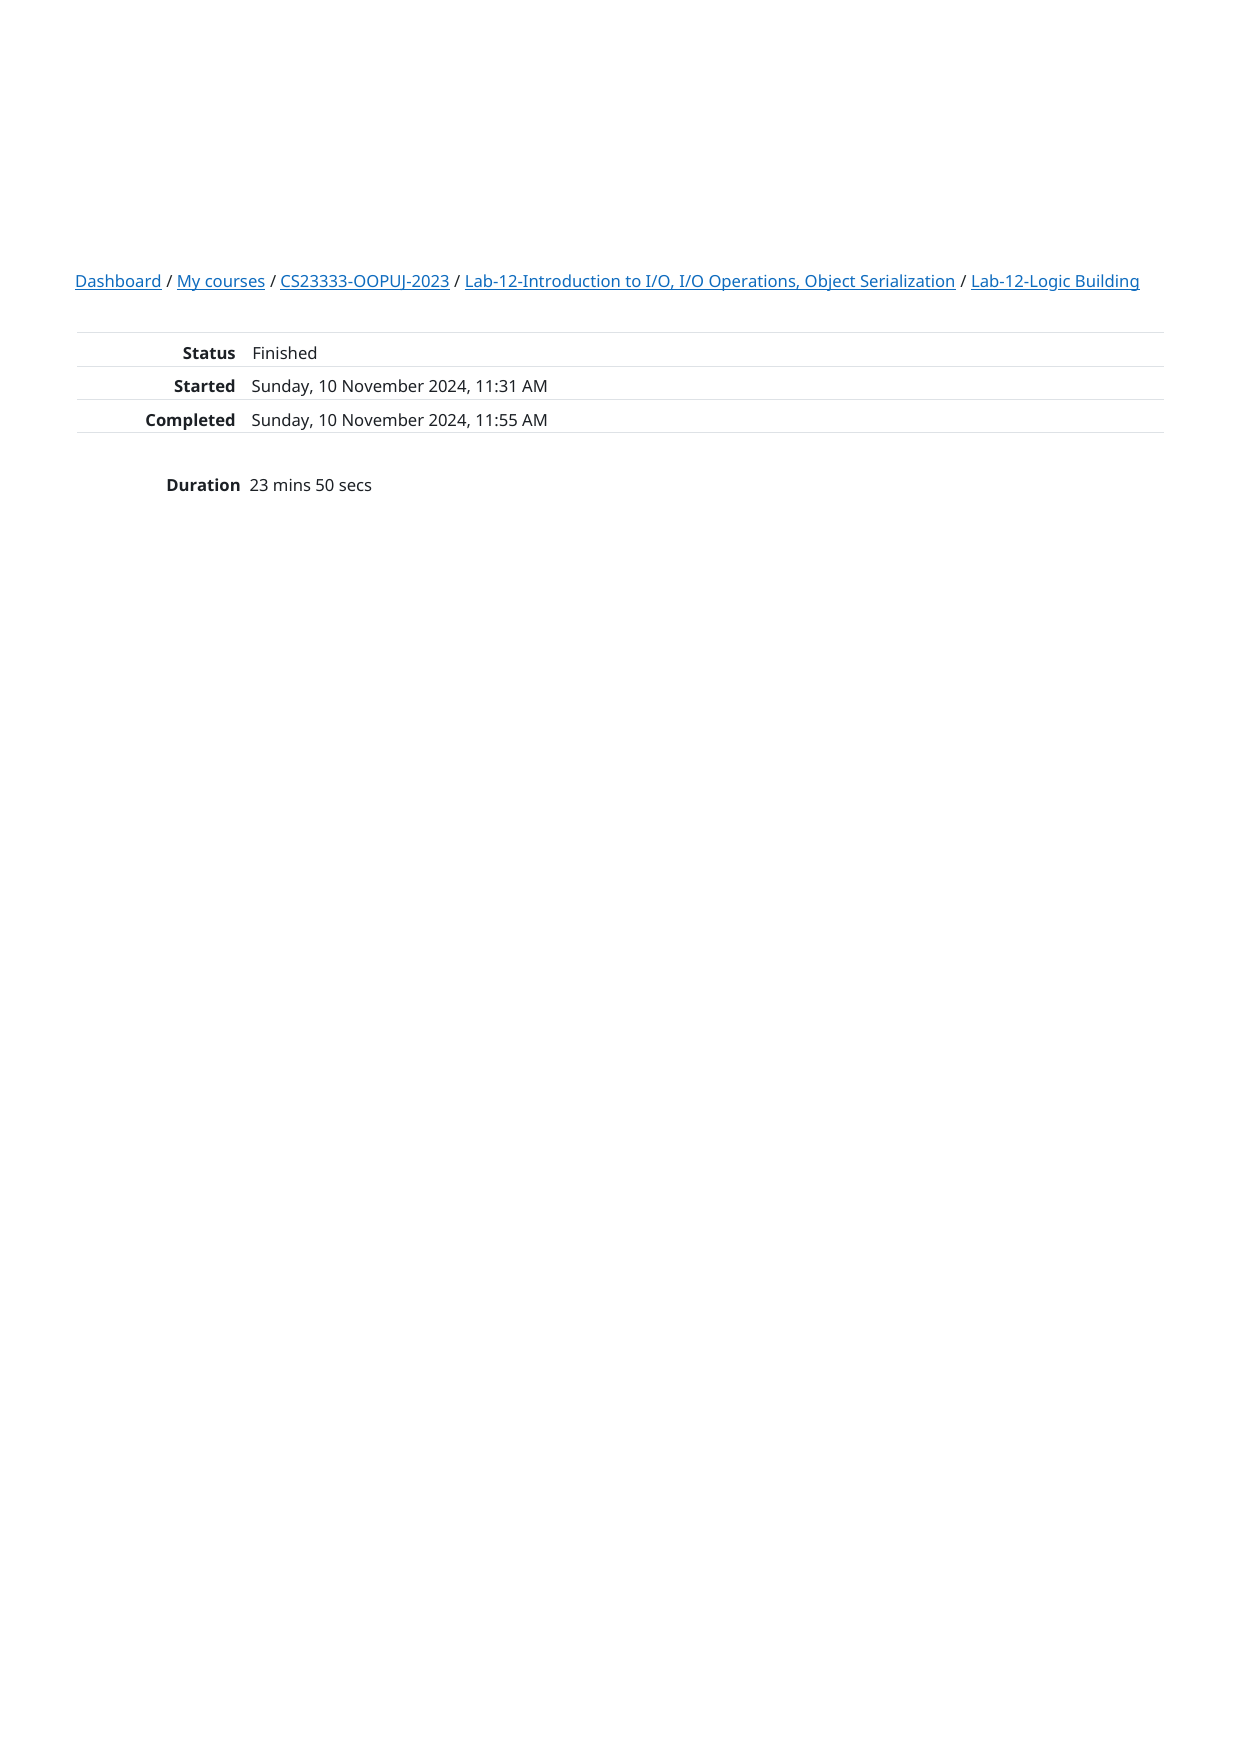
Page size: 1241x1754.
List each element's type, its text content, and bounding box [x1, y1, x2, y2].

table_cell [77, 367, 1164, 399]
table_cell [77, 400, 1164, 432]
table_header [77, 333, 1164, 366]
text Duration 23 mins 50 secs [166, 473, 1165, 496]
text Dashboard / My courses / CS23333-OOPUJ-2023 / Lab-12-Introduction to I/O, I/O Operations, Object Serialization / Lab-12-Logic Building [75, 269, 1165, 292]
